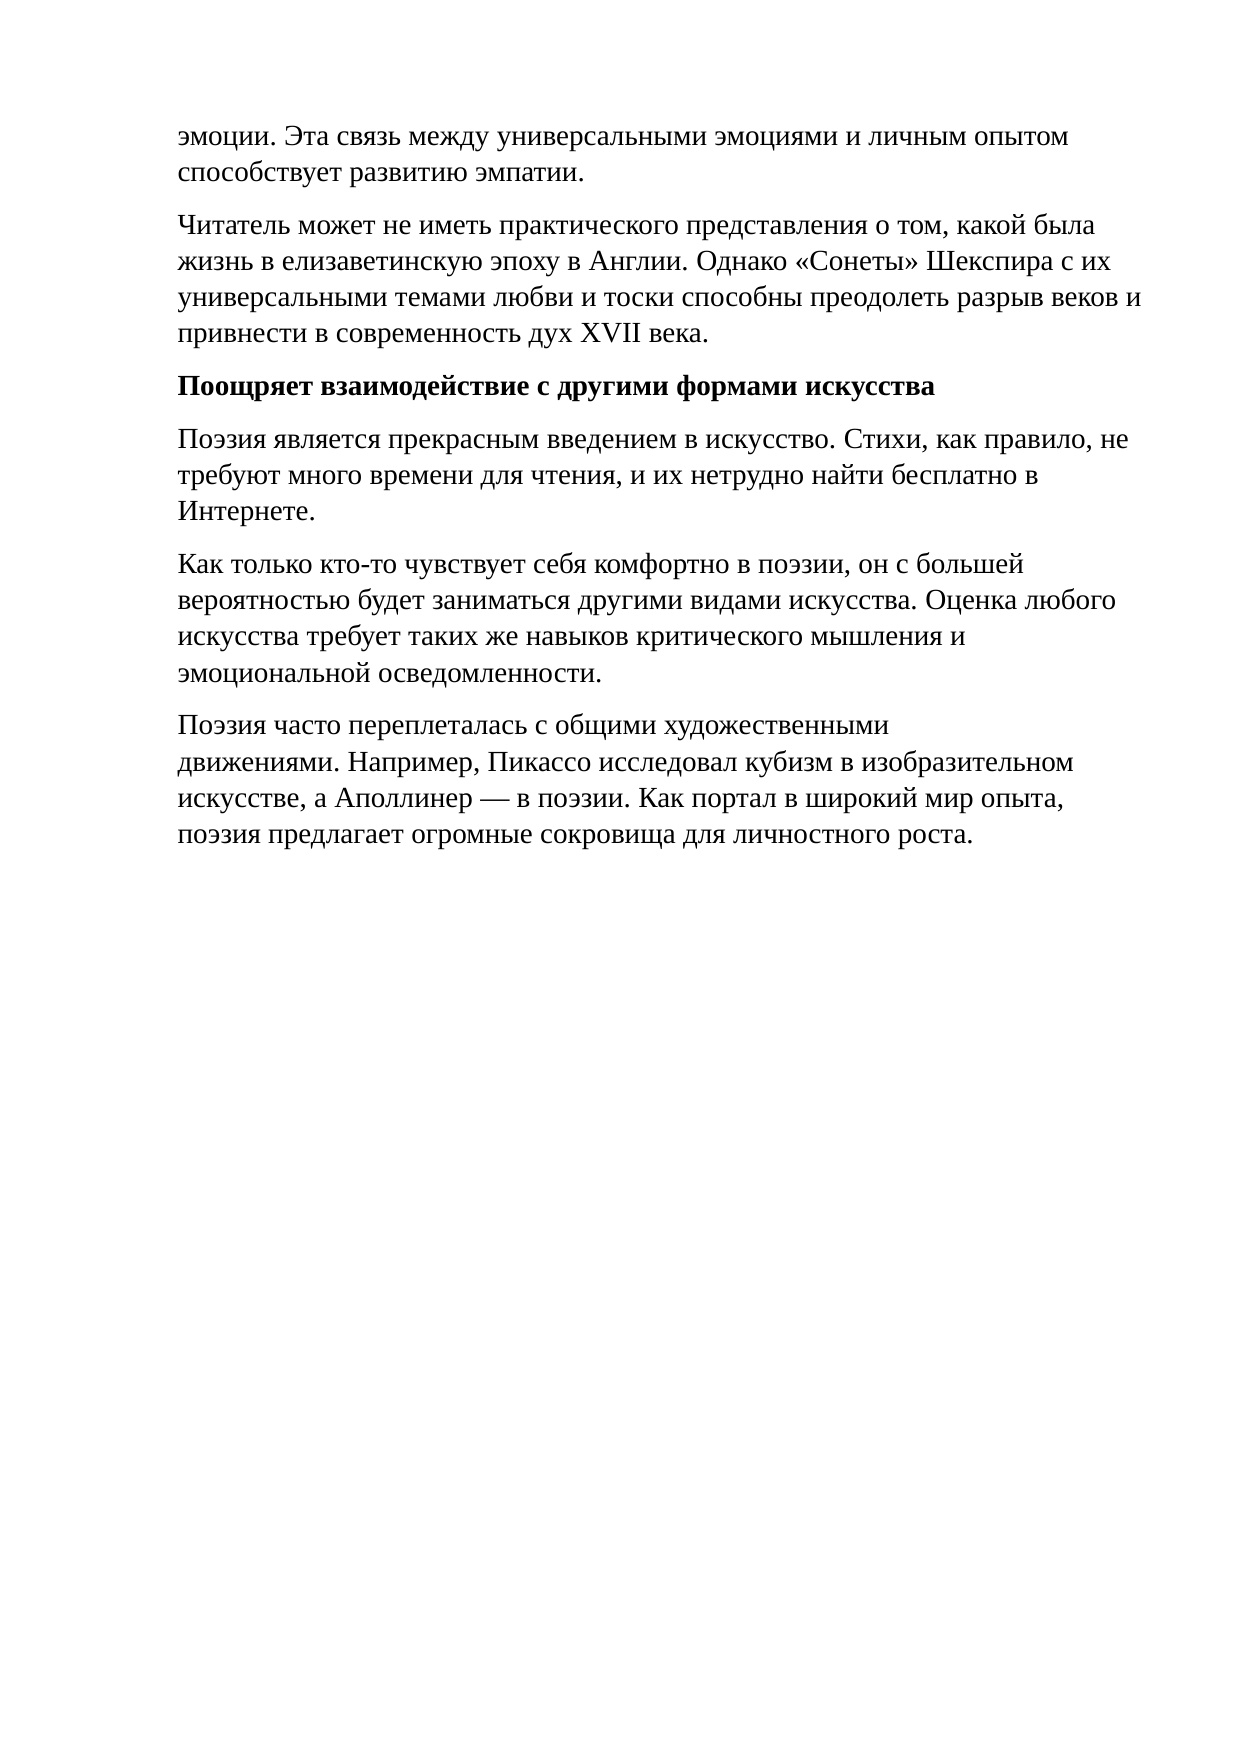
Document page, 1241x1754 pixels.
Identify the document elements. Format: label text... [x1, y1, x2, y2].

text Читатель может не иметь практического представления о том, какой была жизнь в елизаветинскую эпоху в Англии. Однако «Сонеты» Шекспира с их универсальными темами любви и тоски способны преодолеть разрыв веков и привнести в современность дух XVII века. [177, 207, 1152, 349]
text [177, 118, 1152, 188]
text Поэзия часто переплеталась с общими художественными движениями. Например, Пикассо исследовал кубизм в изобразительном искусстве, а Аполлинер — в поэзии. Как портал в широкий мир опыта, поэзия предлагает огромные сокровища для личностного роста. [177, 707, 1152, 849]
text Как только кто-то чувствует себя комфортно в поэзии, он с большей вероятностью будет заниматься другими видами искусства. Оценка любого искусства требует таких же навыков критического мышления и эмоциональной осведомленности. [177, 546, 1152, 688]
text Поощряет взаимодействие с другими формами искусства [177, 368, 1152, 402]
text Поэзия является прекрасным введением в искусство. Стихи, как правило, не требуют много времени для чтения, и их нетрудно найти бесплатно в Интернете. [177, 421, 1152, 527]
